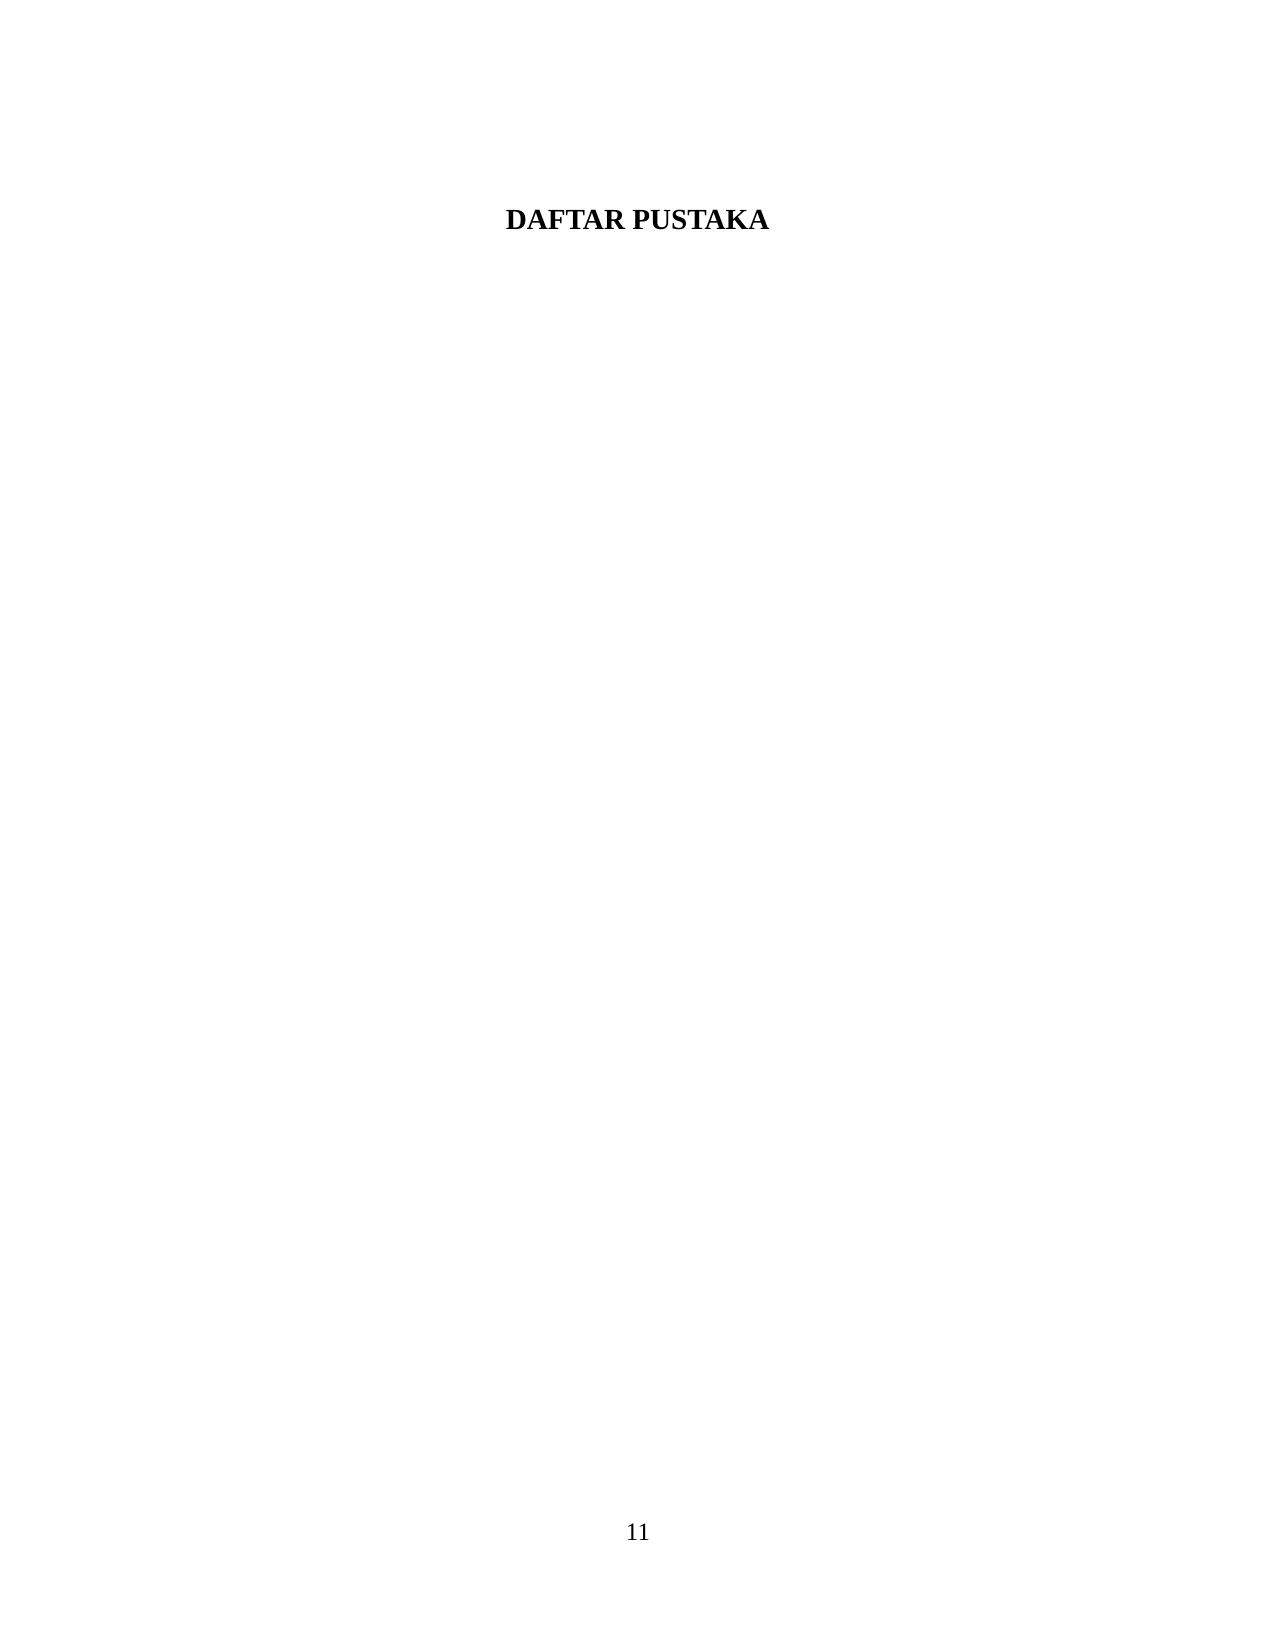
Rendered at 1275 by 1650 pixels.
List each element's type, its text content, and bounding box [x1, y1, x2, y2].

subtitle DAFTAR PUSTAKA [177, 202, 1098, 236]
